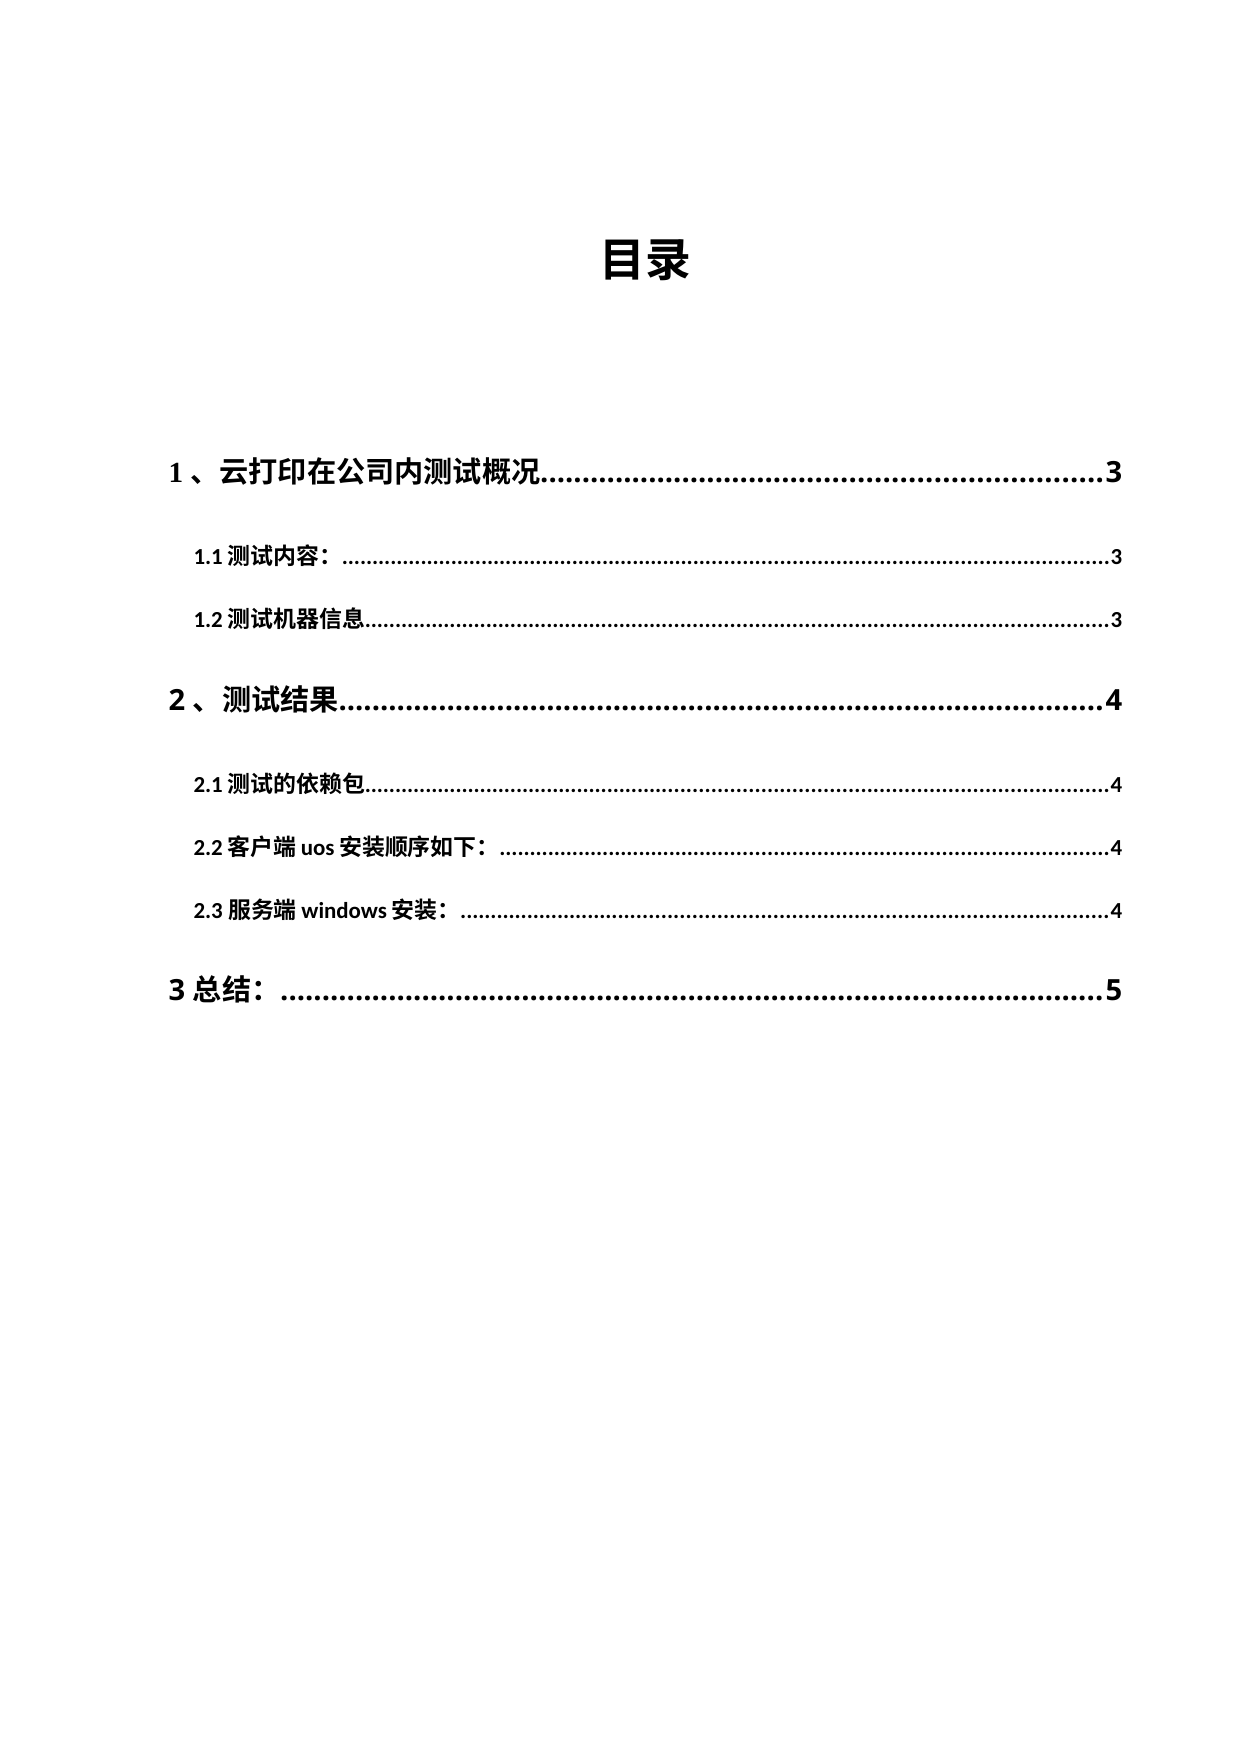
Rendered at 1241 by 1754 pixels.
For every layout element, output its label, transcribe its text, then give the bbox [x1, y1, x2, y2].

text 2.3 服务端windows安装： 4 [143, 891, 1122, 925]
text 2.2客户端uos安装顺序如下： 4 [143, 828, 1122, 862]
text 2 、测试结果 4 [118, 664, 1122, 732]
text 2.1测试的依赖包 4 [143, 765, 1122, 799]
text 3 总结： 5 [118, 954, 1122, 1022]
text 1 、云打印在公司内测试概况 3 [118, 436, 1122, 504]
text 目录 [118, 222, 1122, 290]
text 1.2测试机器信息 3 [143, 601, 1122, 634]
text 1.1测试内容： 3 [143, 538, 1122, 572]
